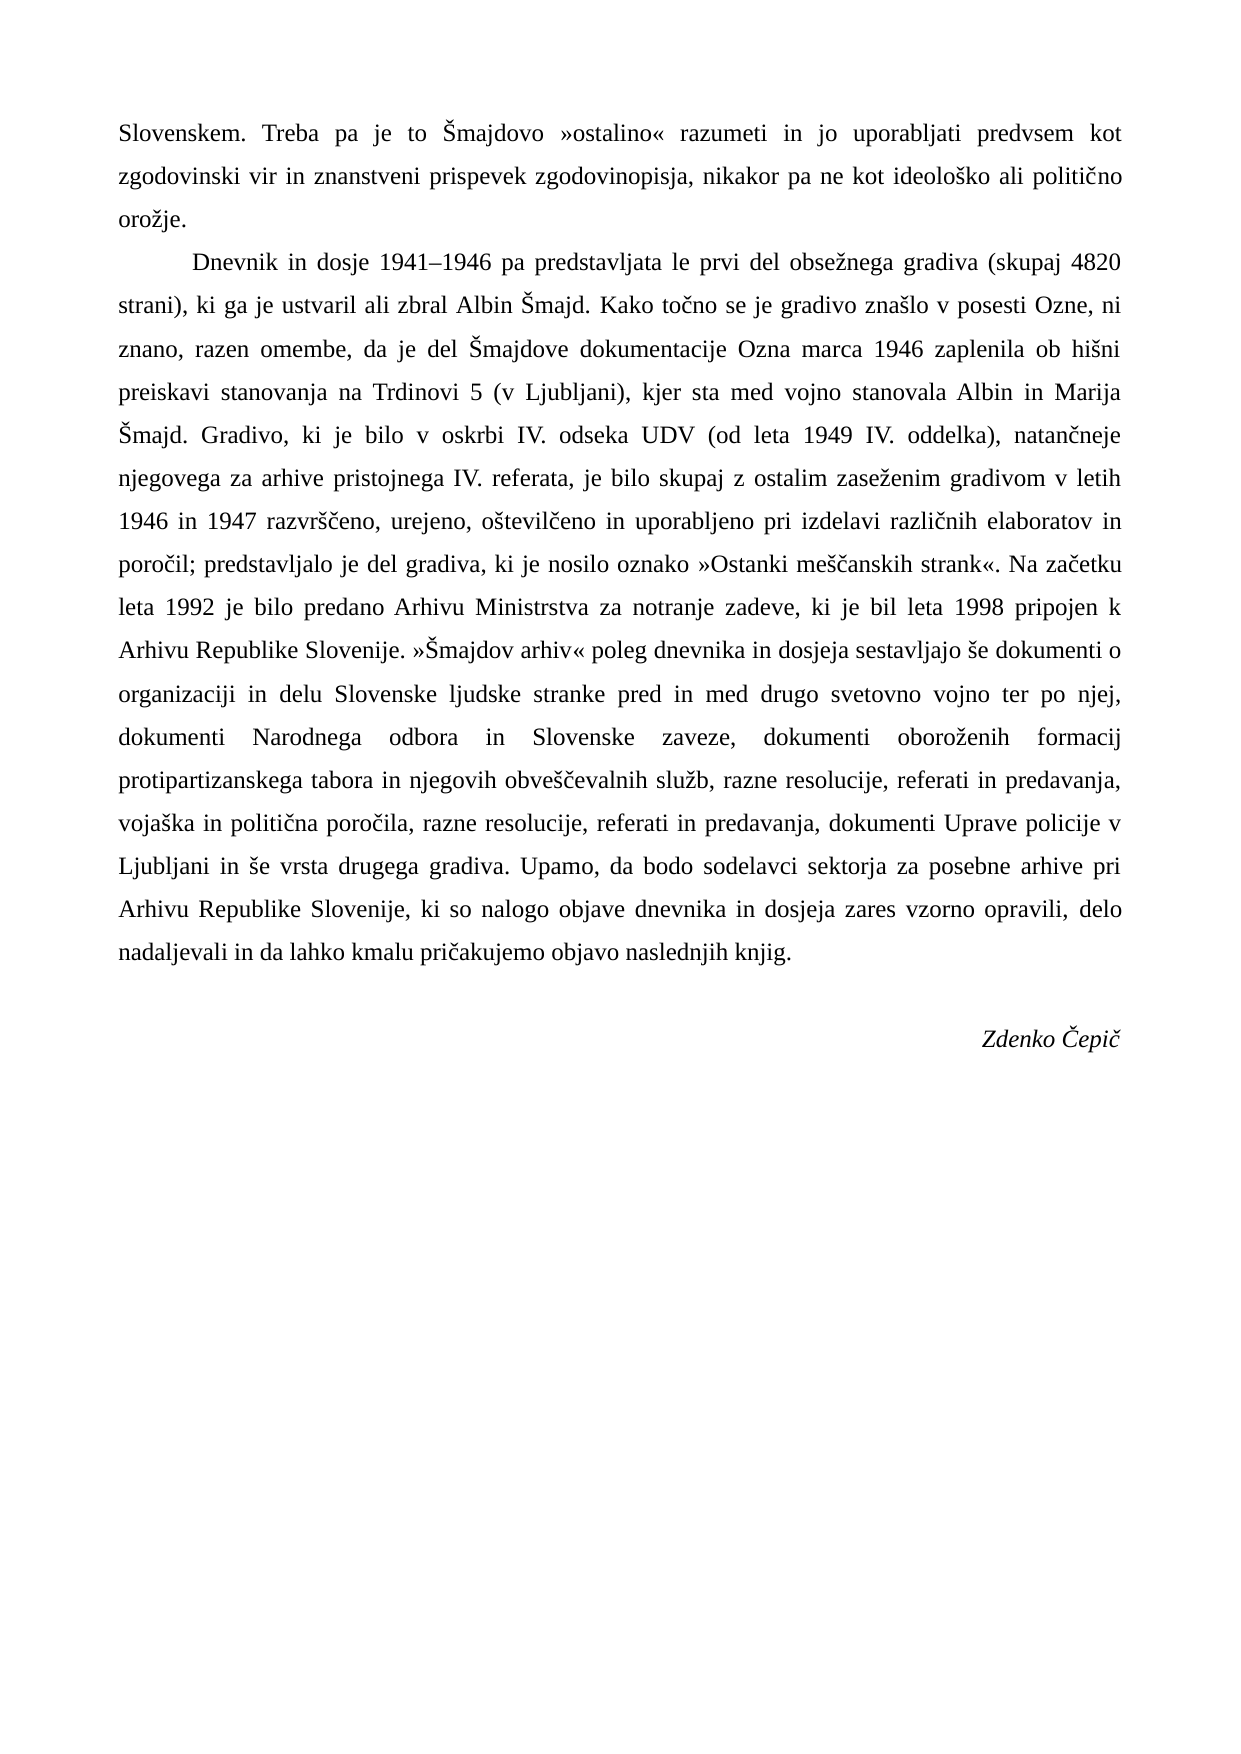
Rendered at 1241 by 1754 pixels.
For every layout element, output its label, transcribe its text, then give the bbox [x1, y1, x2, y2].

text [118, 118, 1122, 233]
text Zdenko Čepič [118, 1024, 1122, 1052]
text Dnevnik in dosje 1941–1946 pa predstavljata le prvi del obsežnega gradiva (skupaj 4820 strani), ki ga je ustvaril ali zbral Albin Šmajd. Kako točno se je gradivo znašlo v posesti Ozne, ni znano, razen omembe, da je del Šmajdove dokumentacije Ozna marca 1946 zaplenila ob hišni preiskavi stanovanja na Trdinovi 5 (v Ljubljani), kjer sta med vojno stanovala Albin in Marija Šmajd. Gradivo, ki je bilo v oskrbi IV. odseka UDV (od leta 1949 IV. oddelka), natančneje njegovega za arhive pristojnega IV. referata, je bilo skupaj z ostalim zaseženim gradivom v letih 1946 in 1947 razvrščeno, urejeno, oštevilčeno in uporabljeno pri izdelavi različnih elaboratov in poročil; predstavljalo je del gradiva, ki je nosilo oznako »Ostanki meščanskih strank«. Na začetku leta 1992 je bilo predano Arhivu Ministrstva za notranje zadeve, ki je bil leta 1998 pripojen k Arhivu Republike Slovenije. »Šmajdov arhiv« poleg dnevnika in dosjeja sestavljajo še dokumenti o organizaciji in delu Slovenske ljudske stranke pred in med drugo svetovno vojno ter po njej, dokumenti Narodnega odbora in Slovenske zaveze, dokumenti oboroženih formacij protipartizanskega tabora in njegovih obveščevalnih služb, razne resolucije, referati in predavanja, vojaška in politična poročila, razne resolucije, referati in predavanja, dokumenti Uprave policije v Ljubljani in še vrsta drugega gradiva. Upamo, da bodo sodelavci sektorja za posebne arhive pri Arhivu Republike Slovenije, ki so nalogo objave dnevnika in dosjeja zares vzorno opravili, delo nadaljevali in da lahko kmalu pričakujemo objavo naslednjih knjig. [118, 247, 1122, 966]
